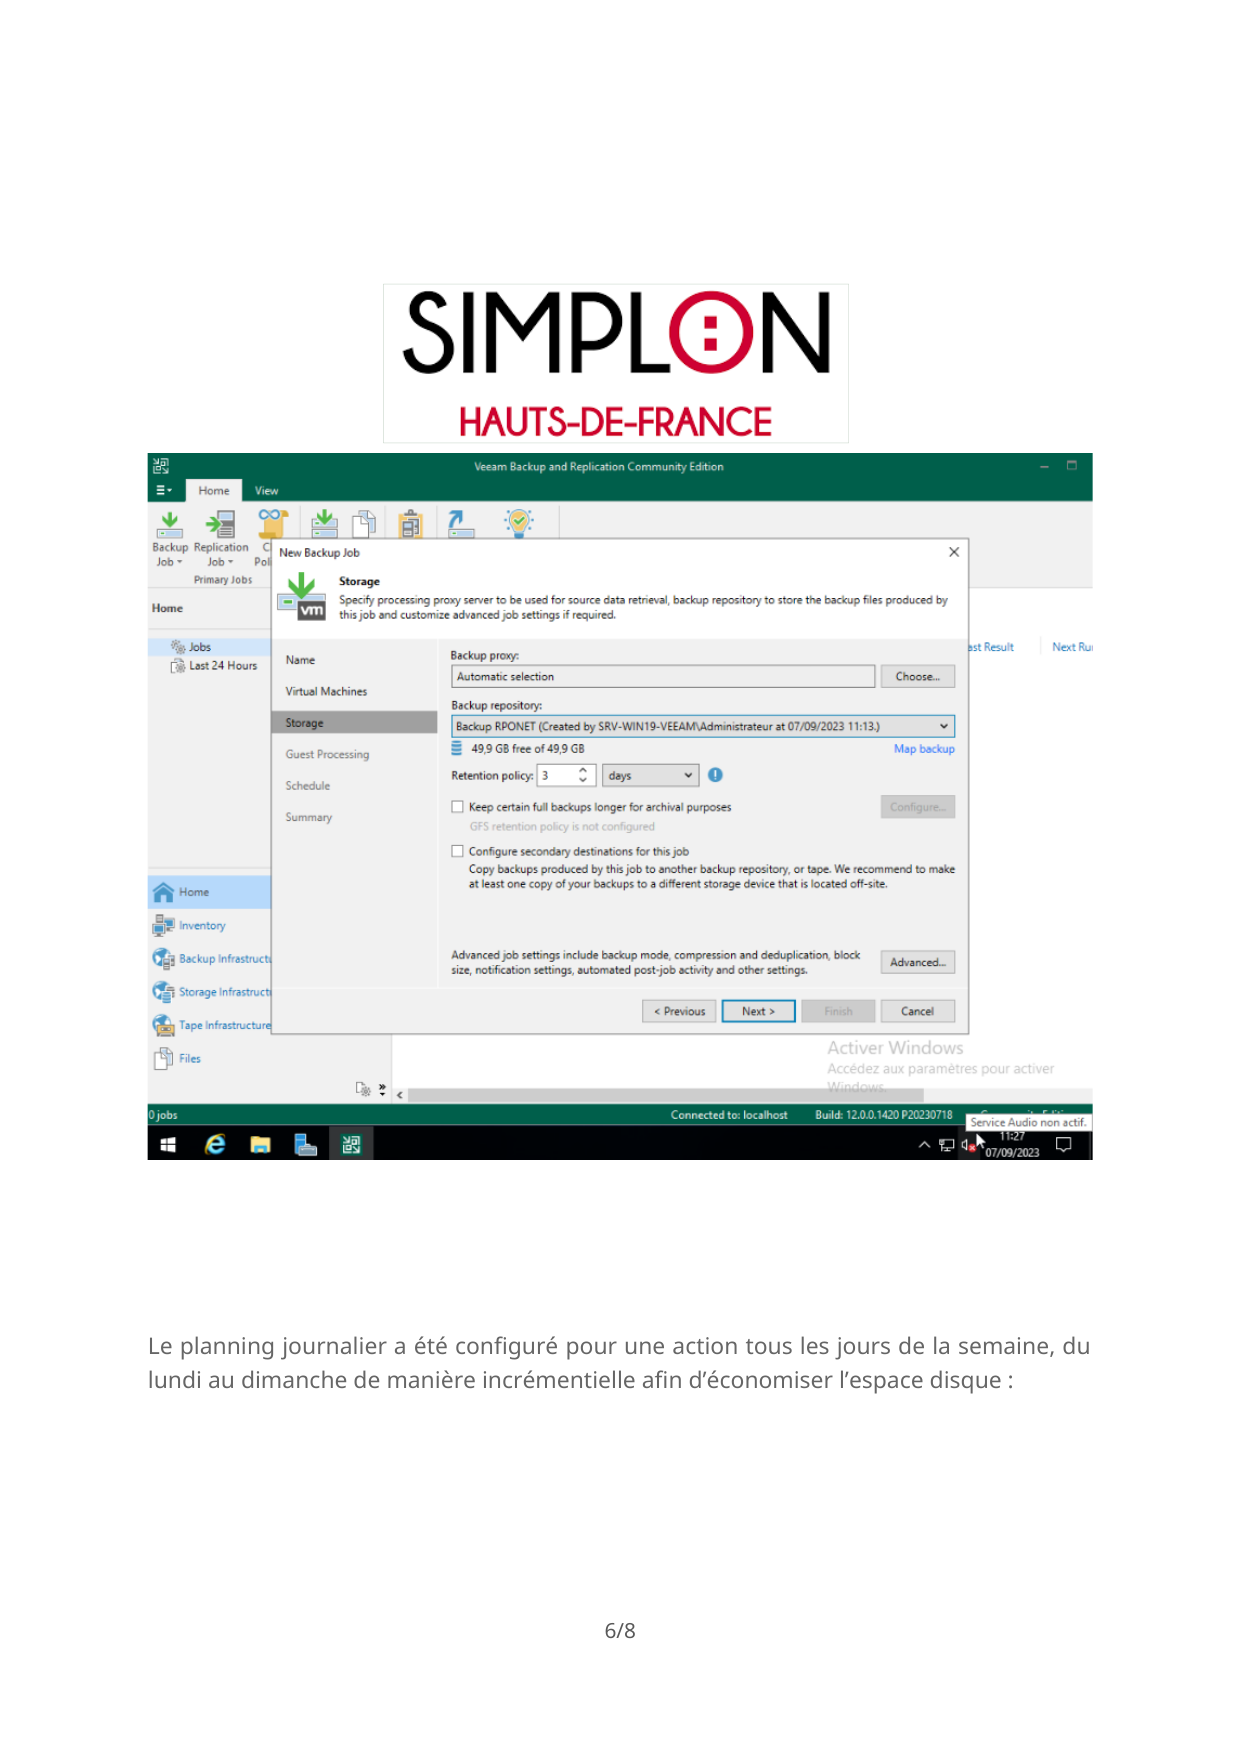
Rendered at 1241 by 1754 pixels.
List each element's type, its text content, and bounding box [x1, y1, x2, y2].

picture [147, 272, 1093, 1160]
text Le planning journalier a été configuré pour une action tous les jours de la semaine, du lundi au dimanche de manière incrémentielle afin d’économiser l’espace disque : [148, 1330, 1093, 1395]
